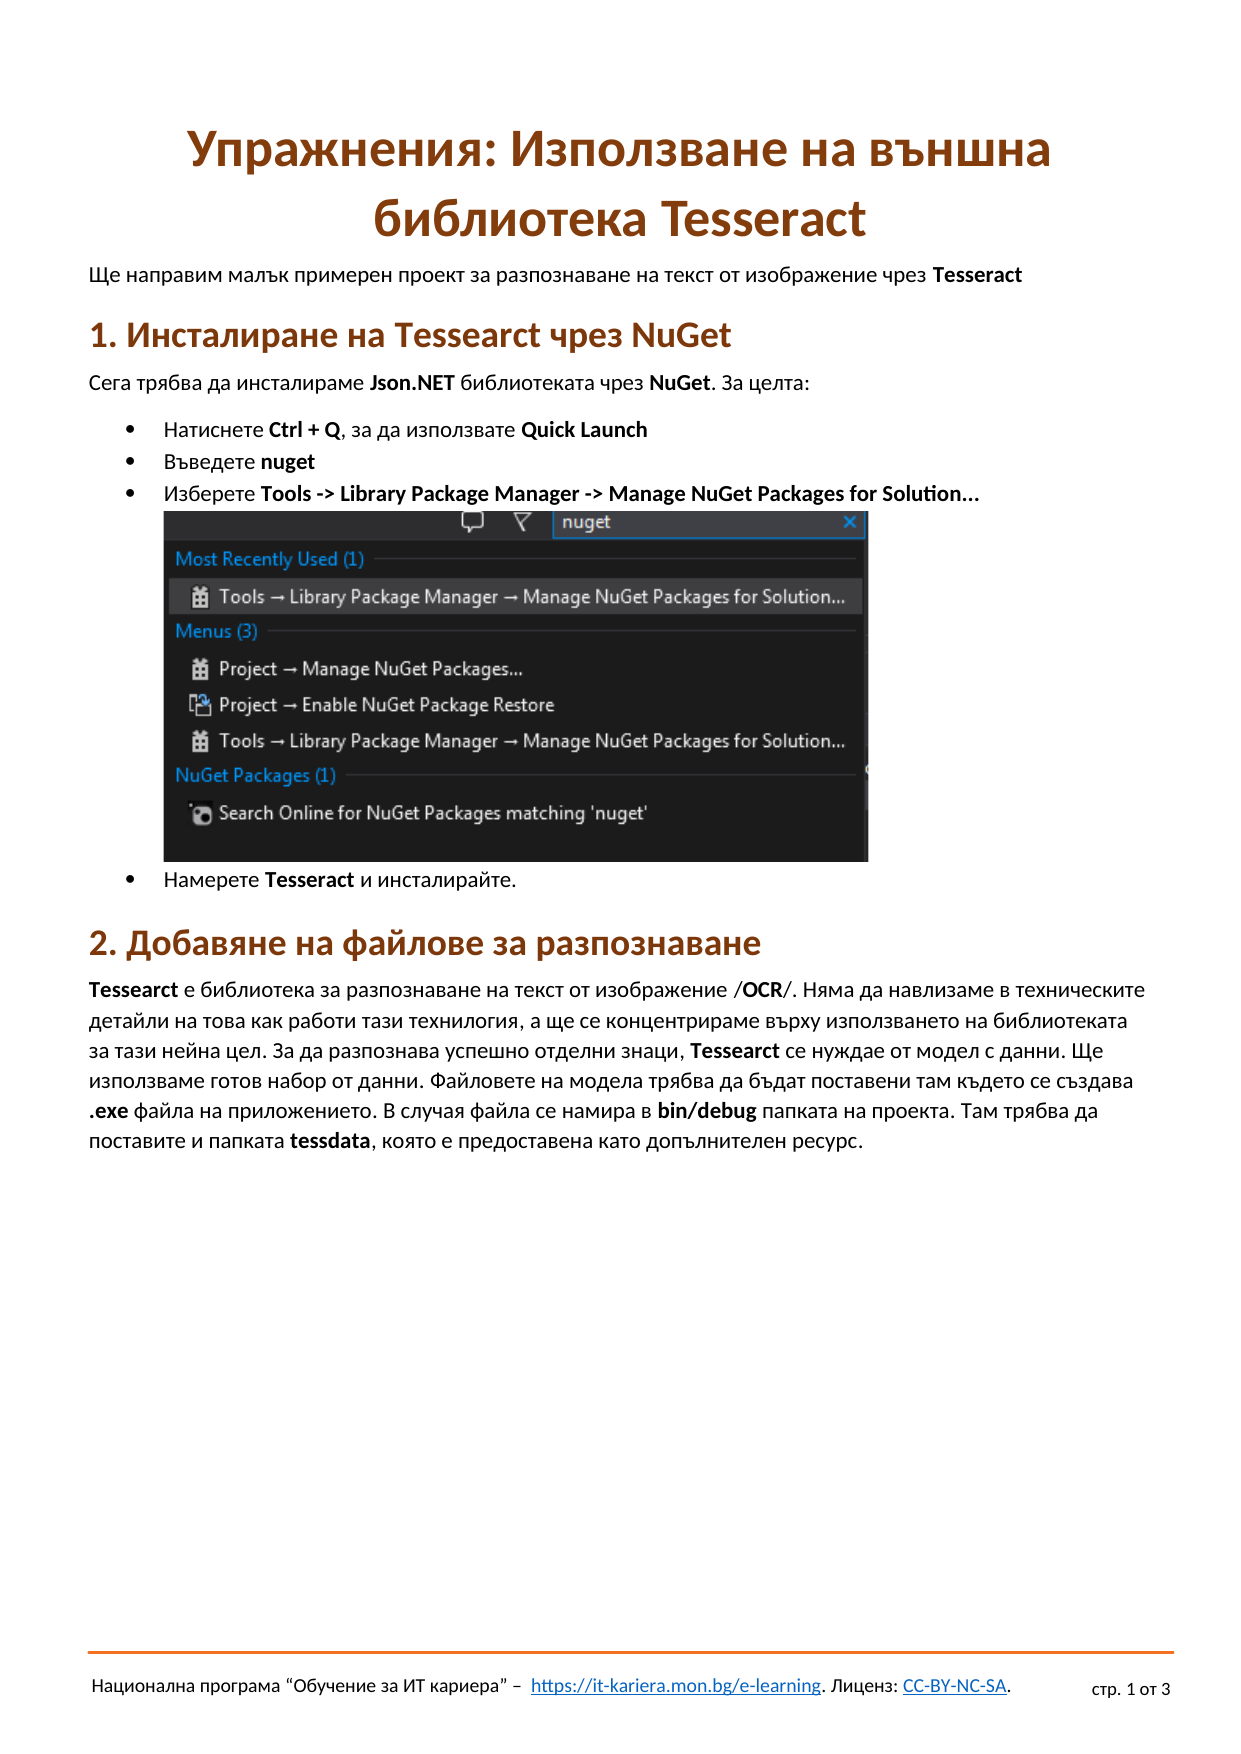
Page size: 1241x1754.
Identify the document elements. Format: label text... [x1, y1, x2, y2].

picture [163, 511, 869, 862]
subtitle Инсталиране на Tessearct чрез NuGet [89, 311, 1152, 357]
text Tessearct е библиотека за разпознаване на текст от изображение /OCR/. Няма да навлизаме в техническите детайли на това как работи тази технилогия, а ще се концентрираме върху използването на библиотеката за тази нейна цел. За да разпознава успешно отделни знаци, Tessearct се нуждае от модел с данни. Ще използваме готов набор от данни. Файловете на модела трябва да бъдат поставени там където се създава .exe файла на приложението. В случая файла се намира в bin/debug папката на проекта. Там трябва да поставите и папката tessdata, която е предоставена като допълнителен ресурс. [89, 976, 1152, 1154]
text Ще направим малък примерен проект за разпознаване на текст от изображение чрез Tesseract [89, 260, 1152, 288]
list Въведете nuget [126, 447, 1152, 475]
subtitle Добавяне на файлове за разпознаване [89, 919, 1152, 964]
text Сега трябва да инсталираме Json.NET библиотеката чрез NuGet. За целта: [89, 368, 1152, 396]
subtitle Упражнения: Използване на външна библиотека Tesseract [89, 114, 1152, 250]
list Намерете Tesseract и инсталирайте. [126, 866, 1152, 894]
list Натиснете Ctrl + Q, за да използвате Quick Launch [126, 415, 1152, 443]
